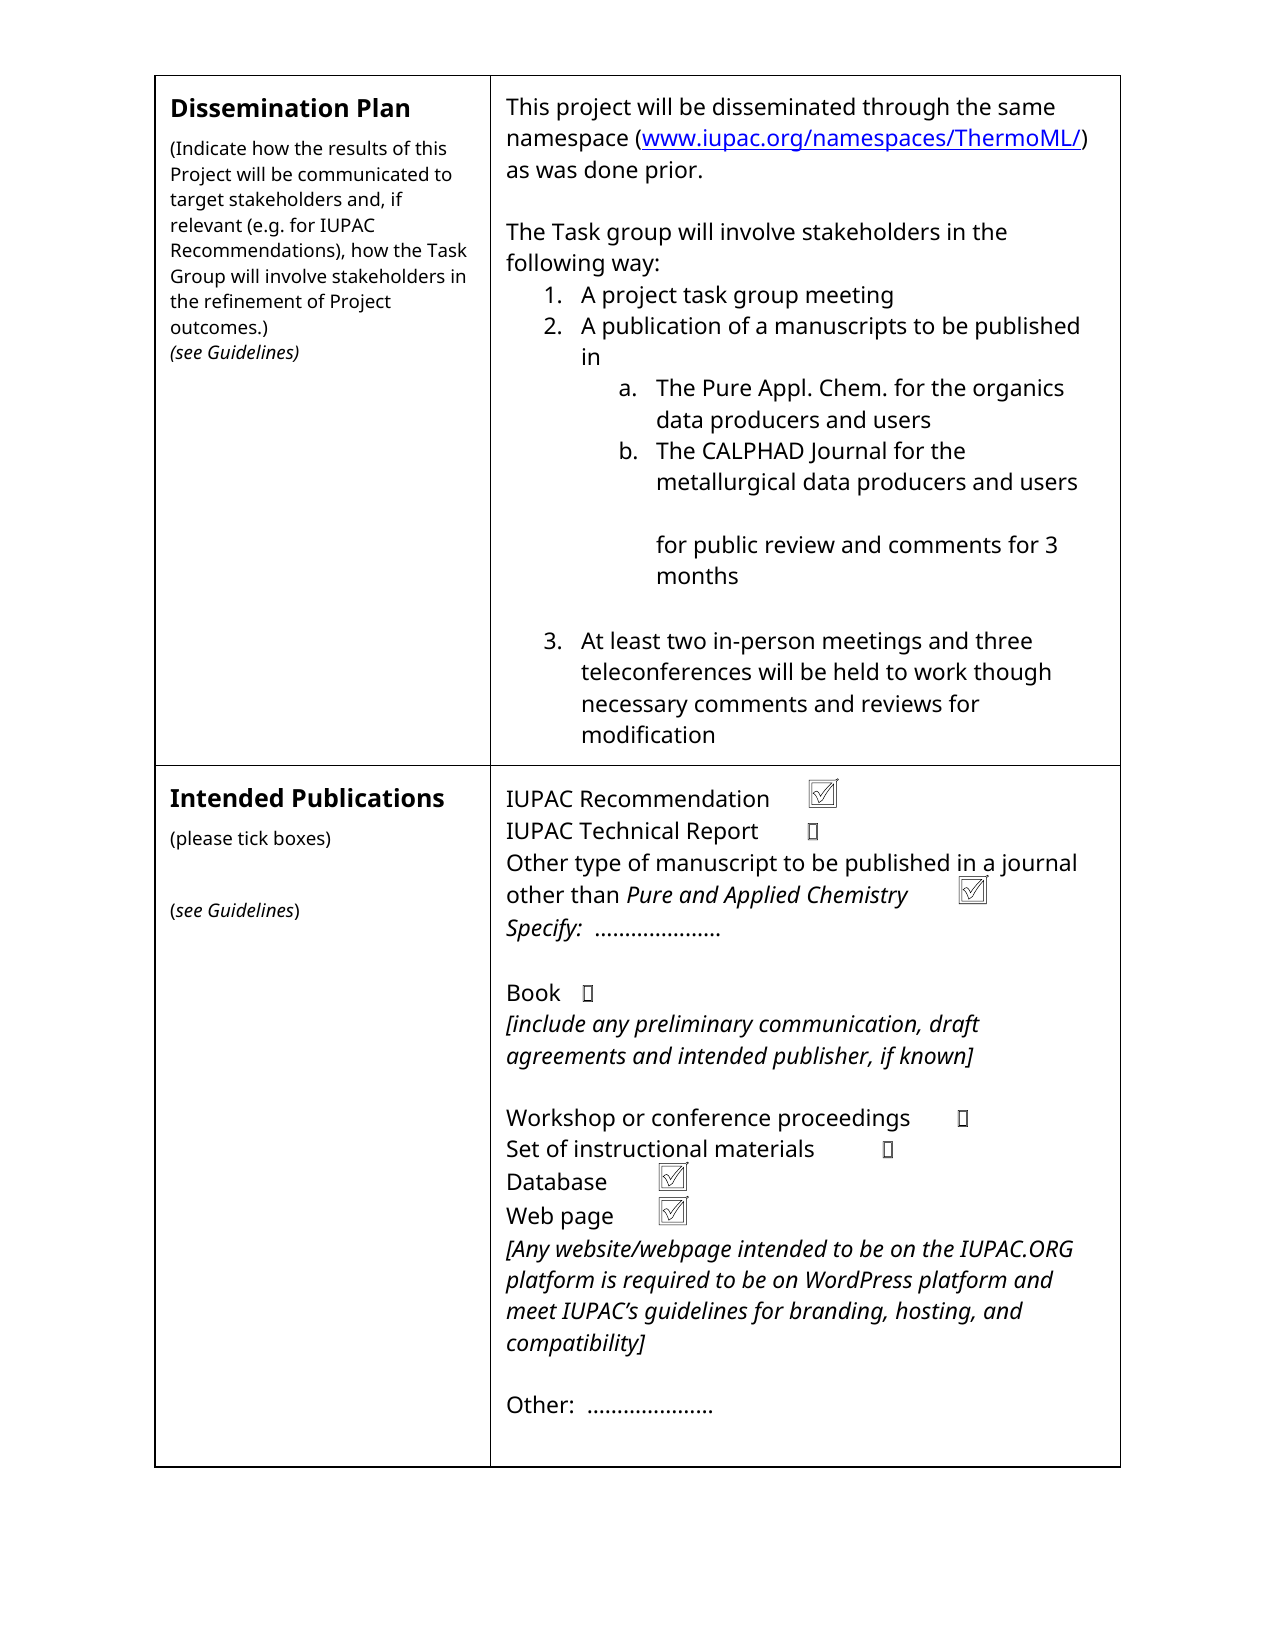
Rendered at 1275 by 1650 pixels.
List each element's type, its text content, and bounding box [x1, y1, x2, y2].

table_header This project will be disseminated through the same namespace (www.iupac.org/namespaces/ThermoML/) as was done prior. The Task group will involve stakeholders in the following way: A project task group meeting A publication of a manuscripts to be published in The Pure Appl. Chem. for the organics data producers and users The CALPHAD Journal for the metallurgical data producers and users for public review and comments for 3 months At least two in-person meetings and three teleconferences will be held to work though necessary comments and reviews for modification [491, 76, 1120, 765]
table_header Dissemination Plan (Indicate how the results of this Project will be communicated to target stakeholders and, if relevant (e.g. for IUPAC Recommendations), how the Task Group will involve stakeholders in the refinement of Project outcomes.) (see Guidelines) [156, 76, 490, 765]
table_cell Intended Publications (please tick boxes) (see Guidelines) [156, 766, 490, 1466]
table_cell IUPAC Recommendation IUPAC Technical Report  Other type of manuscript to be published in a journal other than Pure and Applied Chemistry Specify: ………………… Book  [include any preliminary communication, draft agreements and intended publisher, if known] Workshop or conference proceedings  Set of instructional materials  Database Web page [Any website/webpage intended to be on the IUPAC.ORG platform is required to be on WordPress platform and meet IUPAC’s guidelines for branding, hosting, and compatibility] Other: ………………… [491, 766, 1120, 1466]
